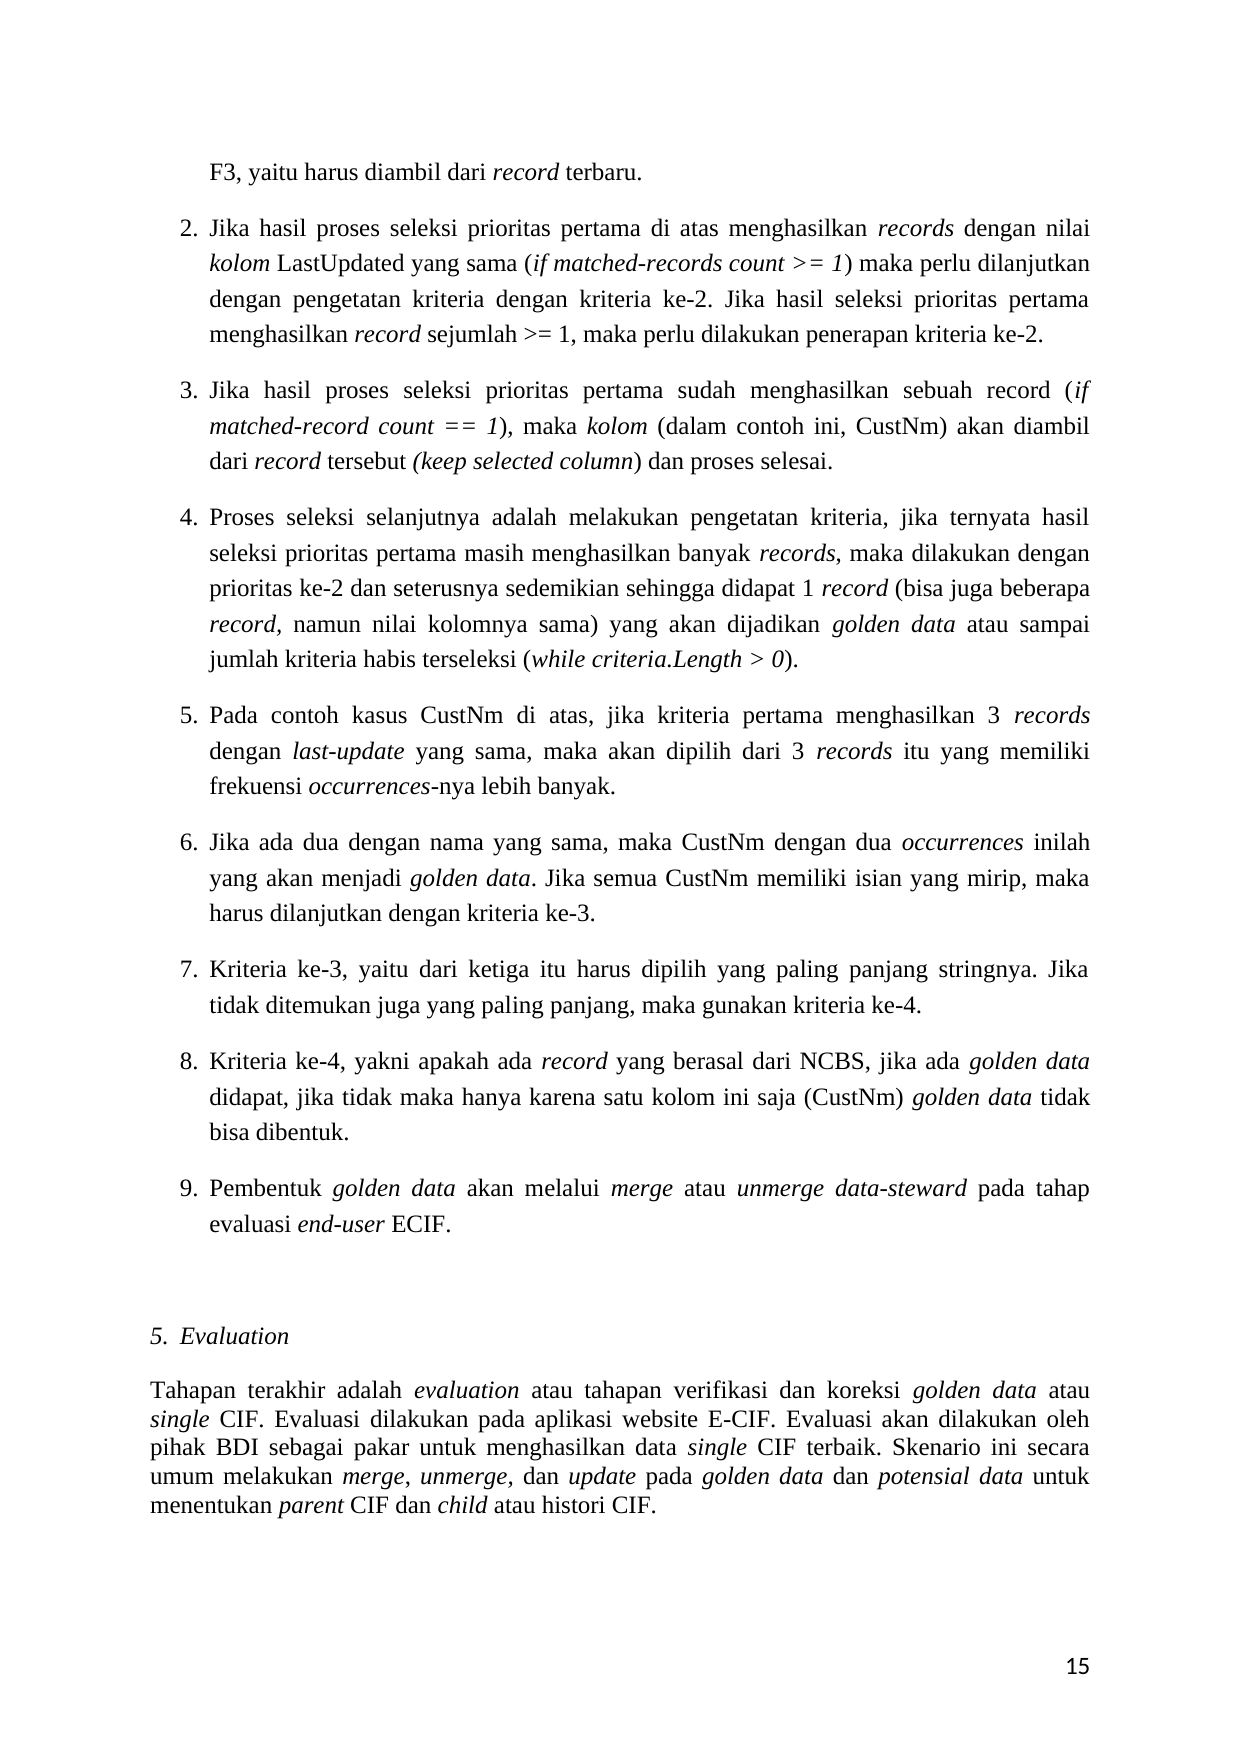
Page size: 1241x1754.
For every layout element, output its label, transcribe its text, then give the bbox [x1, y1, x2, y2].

list Kriteria ke-4, yakni apakah ada record yang berasal dari NCBS, jika ada golden data didapat, jika tidak maka hanya karena satu kolom ini saja (CustNm) golden data tidak bisa dibentuk. [179, 1039, 1090, 1146]
list Jika ada dua dengan nama yang sama, maka CustNm dengan dua occurrences inilah yang akan menjadi golden data. Jika semua CustNm memiliki isian yang mirip, maka harus dilanjutkan dengan kriteria ke-3. [179, 821, 1090, 927]
list Kriteria ke-3, yaitu dari ketiga itu harus dipilih yang paling panjang stringnya. Jika tidak ditemukan juga yang paling panjang, maka gunakan kriteria ke-4. [179, 948, 1090, 1019]
list Pembentuk golden data akan melalui merge atau unmerge data-steward pada tahap evaluasi end-user ECIF. [179, 1167, 1090, 1237]
list Jika hasil proses seleksi prioritas pertama di atas menghasilkan records dengan nilai kolom LastUpdated yang sama (if matched-records count >= 1) maka perlu dilanjutkan dengan pengetatan kriteria dengan kriteria ke-2. Jika hasil seleksi prioritas pertama menghasilkan record sejumlah >= 1, maka perlu dilakukan penerapan kriteria ke-2. [179, 206, 1090, 348]
list Proses seleksi selanjutnya adalah melakukan pengetatan kriteria, jika ternyata hasil seleksi prioritas pertama masih menghasilkan banyak records, maka dilakukan dengan prioritas ke-2 dan seterusnya sedemikian sehingga didapat 1 record (bisa juga beberapa record, namun nilai kolomnya sama) yang akan dijadikan golden data atau sampai jumlah kriteria habis terseleksi (while criteria.Length > 0). [179, 496, 1090, 673]
list Jika hasil proses seleksi prioritas pertama sudah menghasilkan sebuah record (if matched-record count == 1), maka kolom (dalam contoh ini, CustNm) akan diambil dari record tersebut (keep selected column) dan proses selesai. [179, 369, 1090, 475]
list Pada contoh kasus CustNm di atas, jika kriteria pertama menghasilkan 3 records dengan last-update yang sama, maka akan dipilih dari 3 records itu yang memiliki frekuensi occurrences-nya lebih banyak. [179, 694, 1090, 800]
text Tahapan terakhir adalah evaluation atau tahapan verifikasi dan koreksi golden data atau single CIF. Evaluasi dilakukan pada aplikasi website E-CIF. Evaluasi akan dilakukan oleh pihak BDI sebagai pakar untuk menghasilkan data single CIF terbaik. Skenario ini secara umum melakukan merge, unmerge, dan update pada golden data dan potensial data untuk menentukan parent CIF dan child atau histori CIF. [150, 1375, 1090, 1519]
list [179, 150, 1090, 185]
list Evaluation [150, 1314, 1090, 1350]
